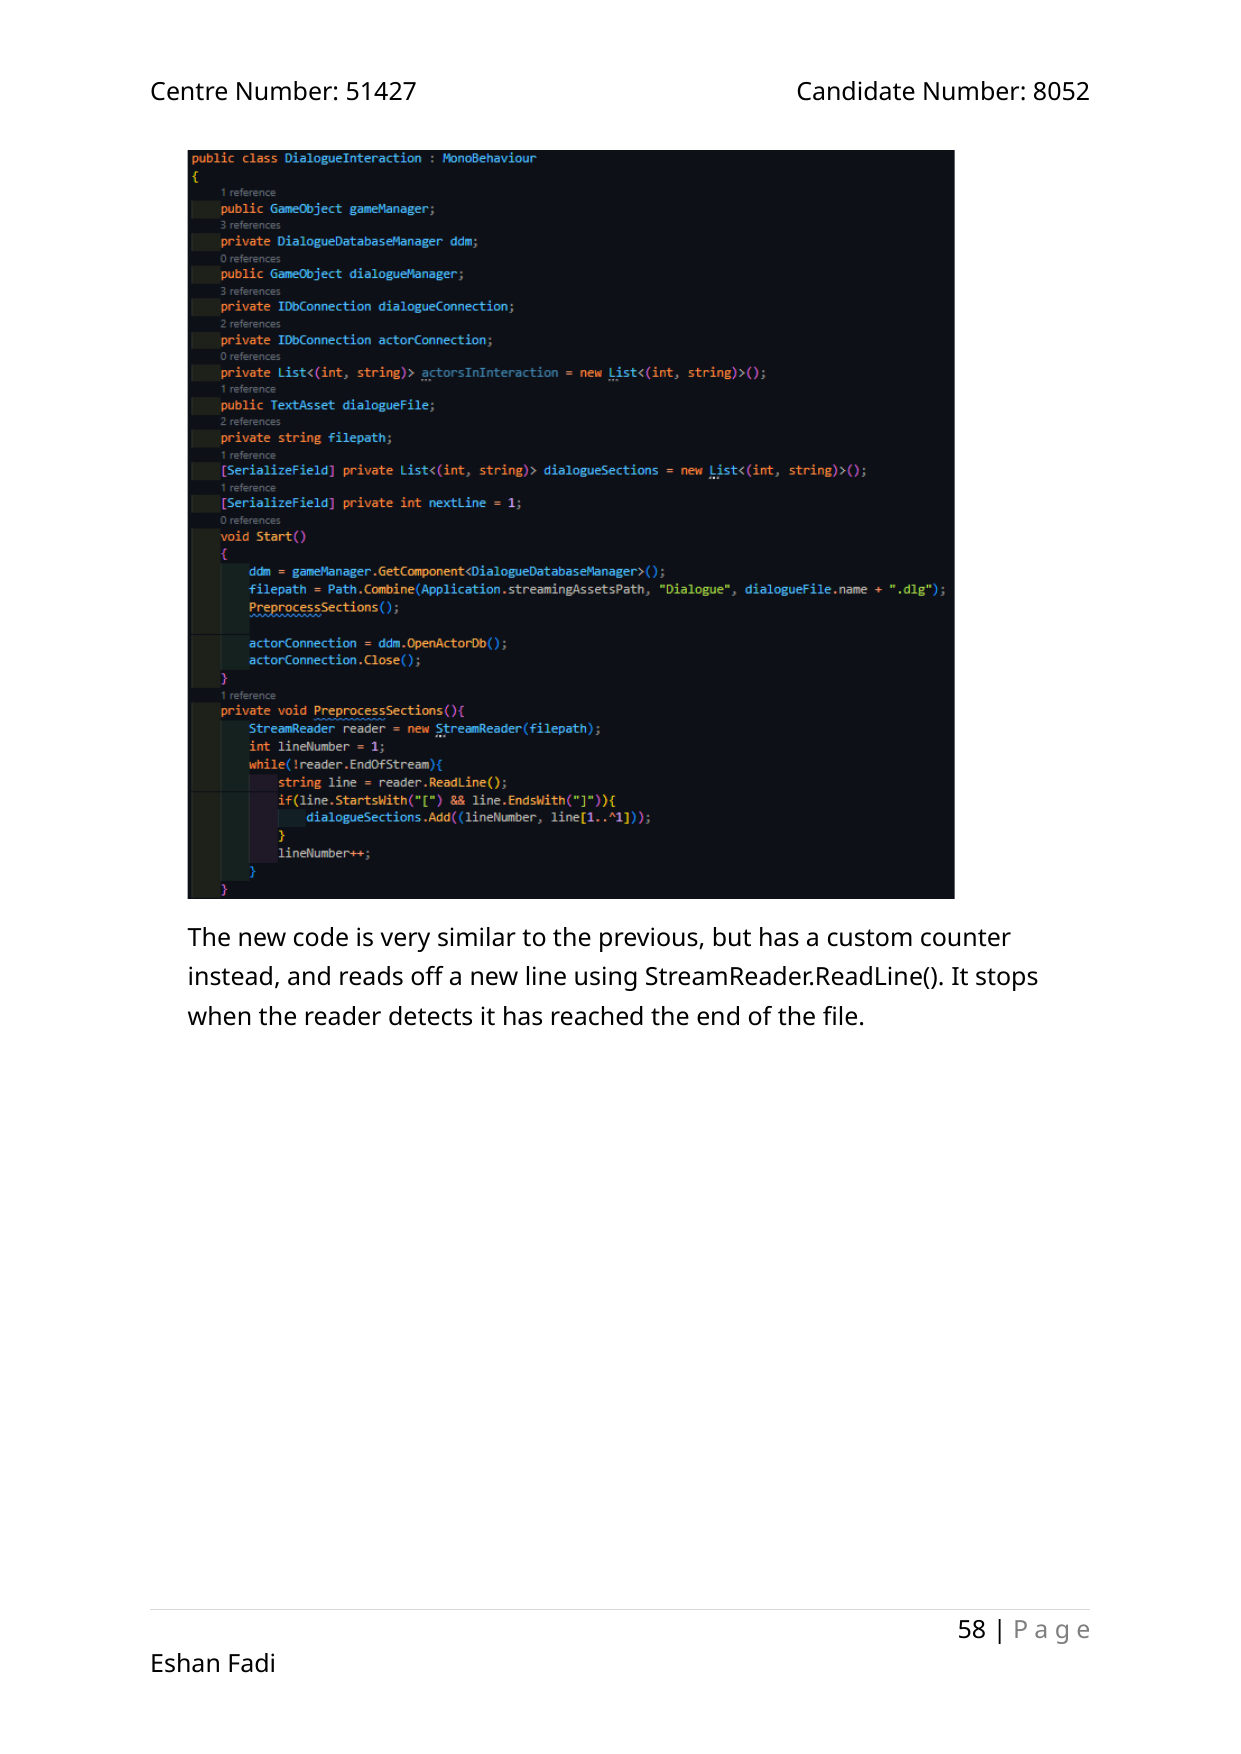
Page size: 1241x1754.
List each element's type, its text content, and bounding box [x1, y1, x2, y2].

picture [187, 150, 955, 899]
text The new code is very similar to the previous, but has a custom counter instead, and reads off a new line using StreamReader.ReadLine(). It stops when the reader detects it has reached the end of the file. [187, 920, 1090, 1032]
